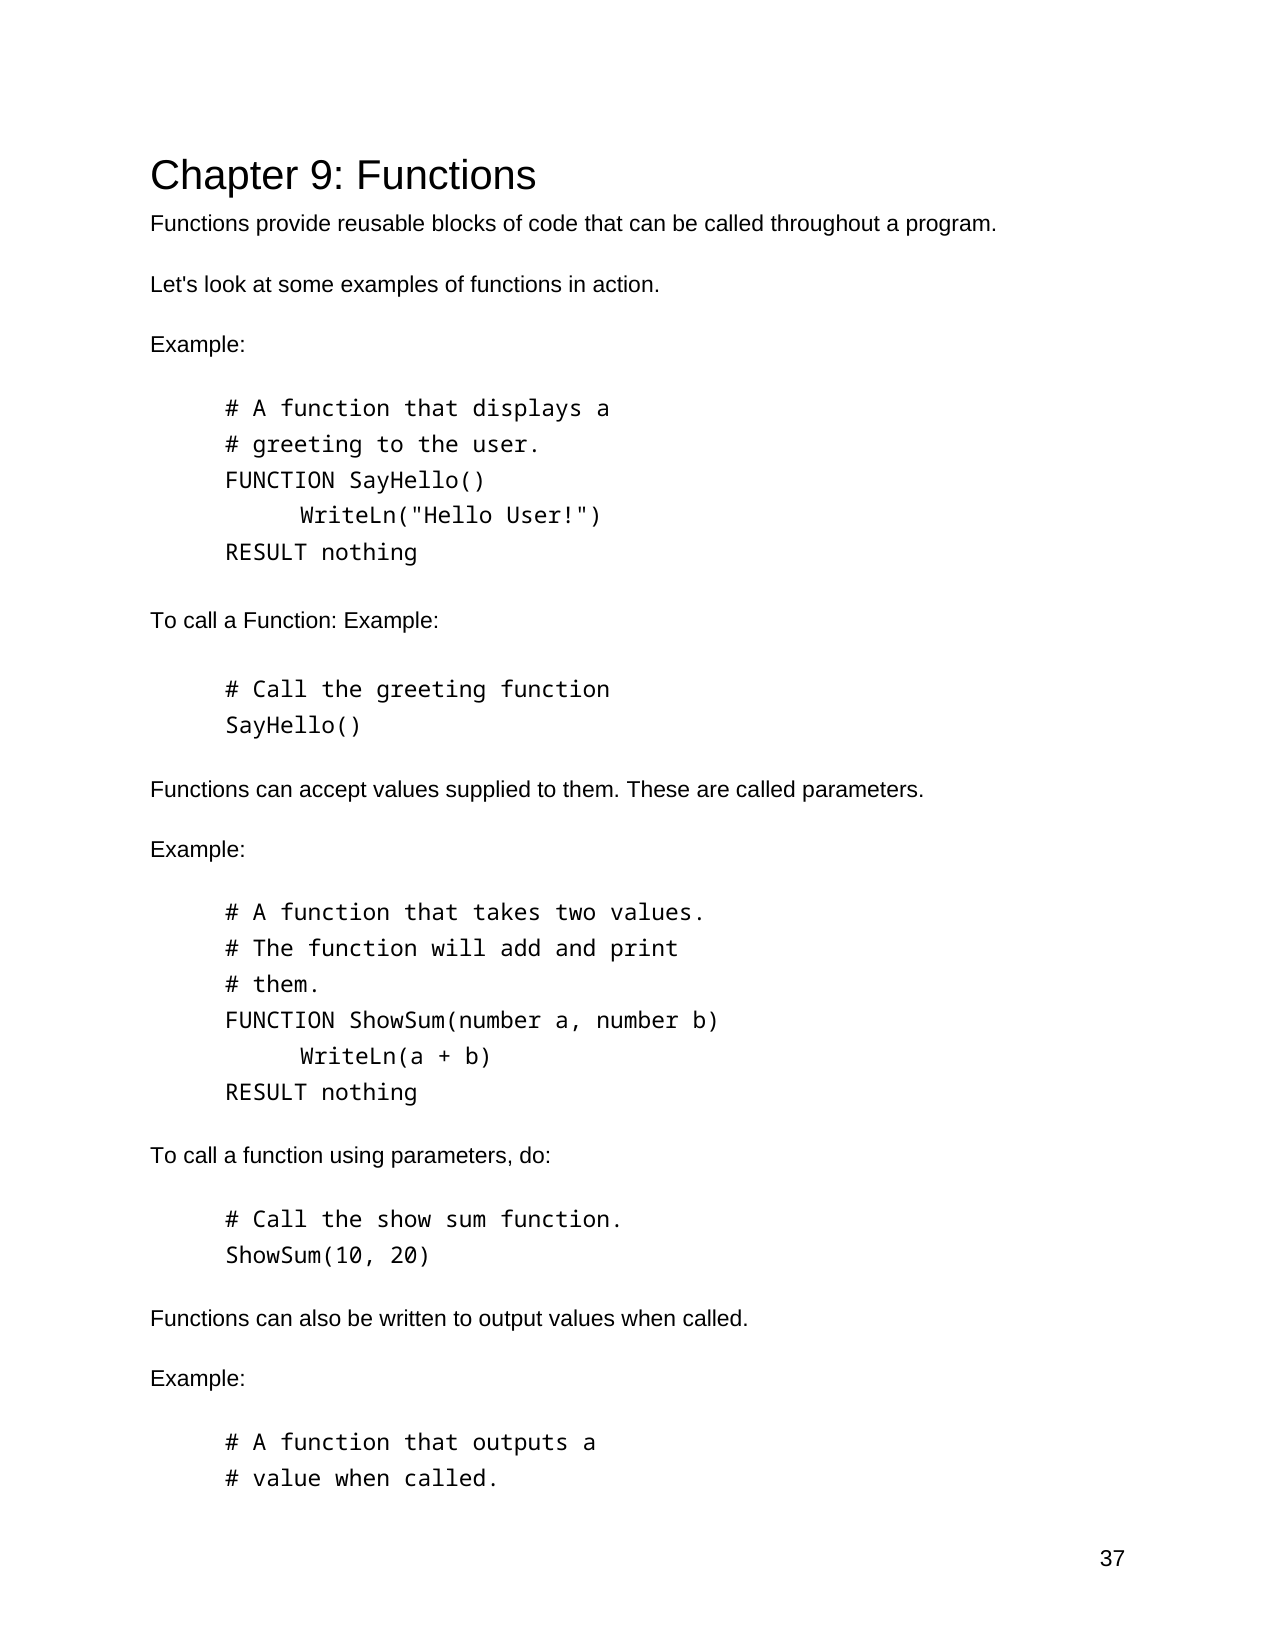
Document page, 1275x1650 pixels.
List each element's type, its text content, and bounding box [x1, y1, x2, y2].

text ShowSum(10, 20) [225, 1238, 1125, 1270]
text WriteLn("Hello User!") [225, 499, 1125, 531]
text Example: [150, 1365, 1125, 1391]
text # greeting to the user. [225, 428, 1125, 459]
text # Call the show sum function. [225, 1203, 1125, 1234]
text To call a Function: Example: [150, 607, 1125, 634]
text Example: [150, 331, 1125, 358]
text # A function that outputs a [225, 1426, 1125, 1457]
text # A function that takes two values. [225, 896, 1125, 928]
text To call a function using parameters, do: [150, 1142, 1125, 1168]
text # value when called. [225, 1461, 1125, 1493]
text Functions can also be written to output values when called. [150, 1305, 1125, 1331]
text # A function that displays a [225, 392, 1125, 423]
text Functions provide reusable blocks of code that can be called throughout a program. [150, 210, 1125, 237]
text FUNCTION ShowSum(number a, number b) [225, 1004, 1125, 1035]
text RESULT nothing [225, 1076, 1125, 1107]
text WriteLn(a + b) [225, 1040, 1125, 1071]
text # them. [225, 968, 1125, 999]
text # The function will add and print [225, 932, 1125, 963]
text # Call the greeting function [225, 673, 1125, 705]
text SayHello() [225, 709, 1125, 741]
text FUNCTION SayHello() [225, 463, 1125, 495]
text Functions can accept values supplied to them. These are called parameters. [150, 776, 1125, 802]
text RESULT nothing [225, 535, 1125, 567]
subtitle Chapter 9: Functions [150, 150, 1125, 198]
text Example: [150, 836, 1125, 862]
text Let's look at some examples of functions in action. [150, 271, 1125, 297]
